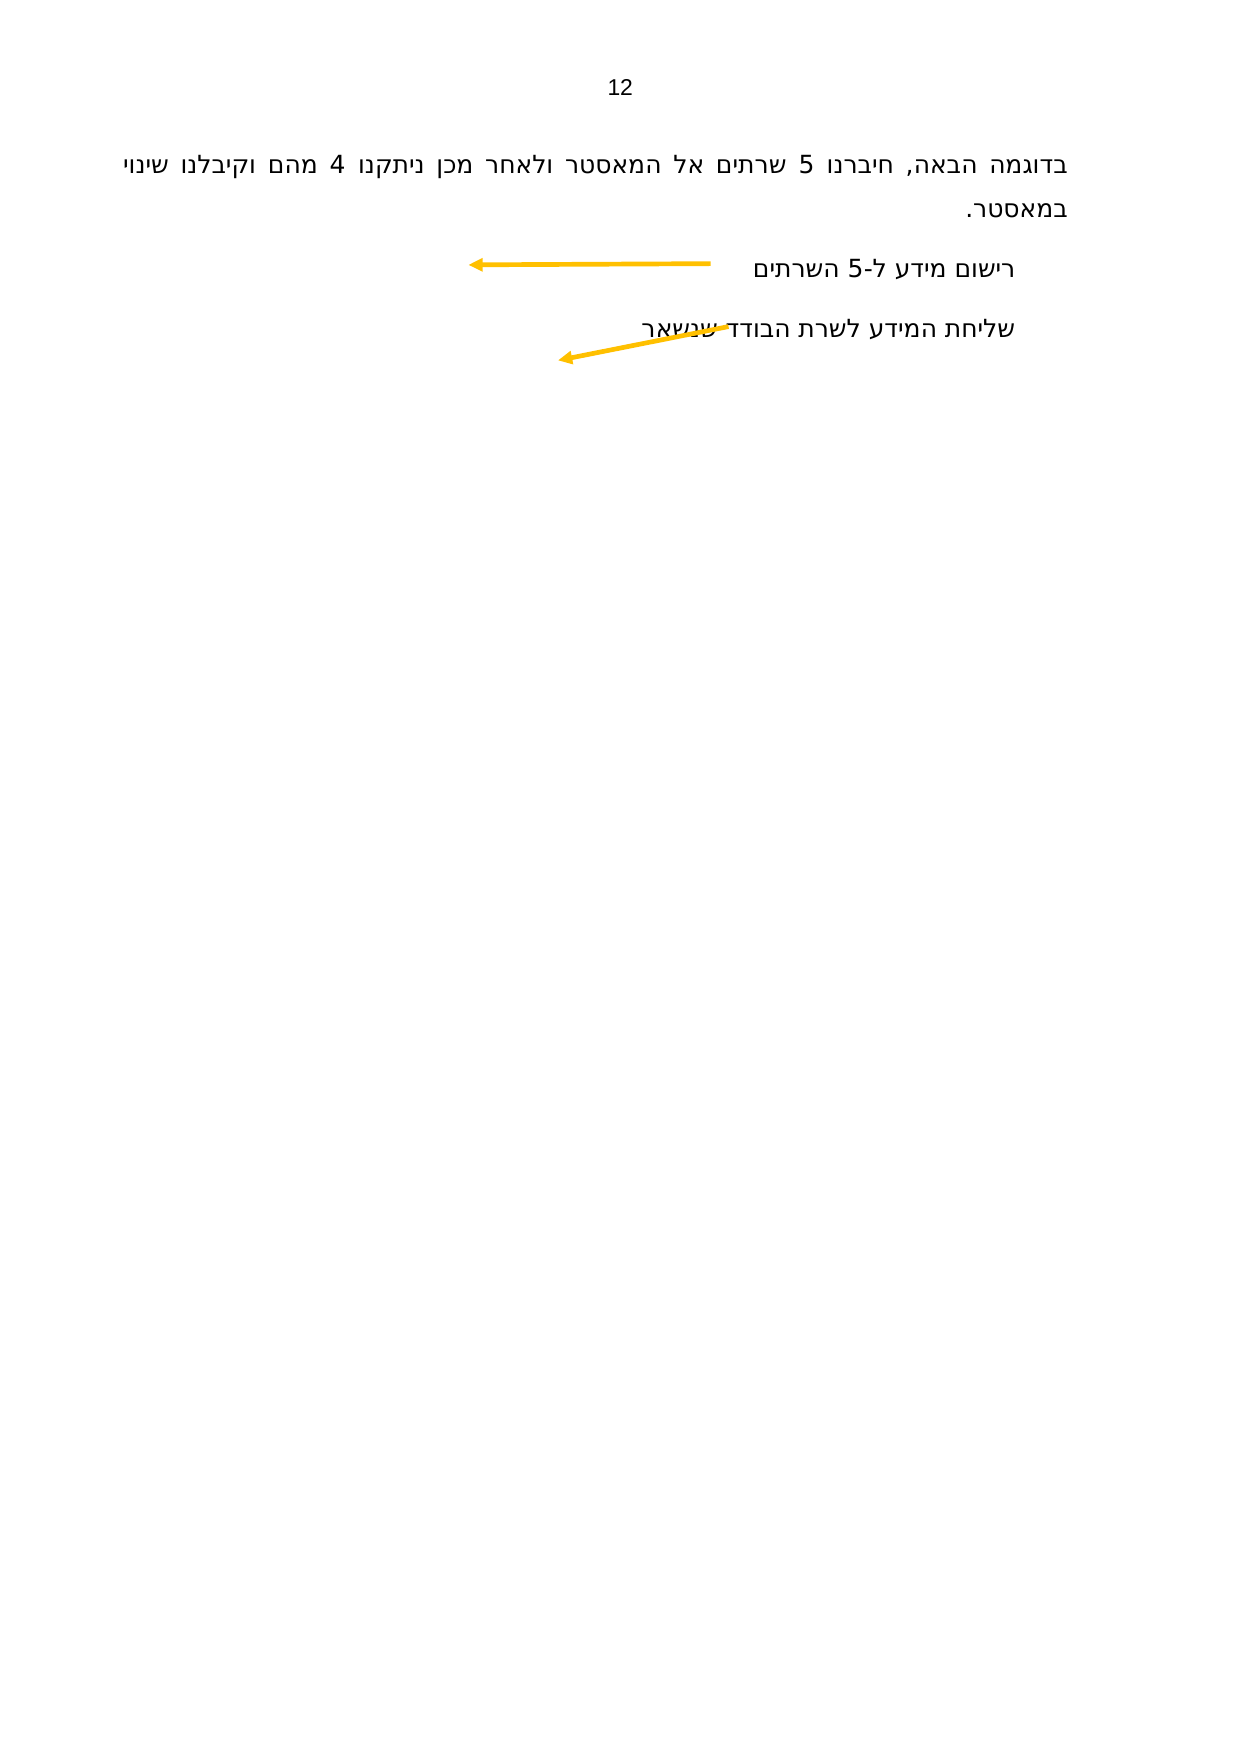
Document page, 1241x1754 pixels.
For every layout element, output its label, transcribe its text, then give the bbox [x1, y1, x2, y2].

text שליחת המידע לשרת הבודד שנשאר [123, 314, 1068, 344]
text בדוגמה הבאה, חיברנו 5 שרתים אל המאסטר ולאחר מכן ניתקנו 4 מהם וקיבלנו שינוי במאסטר. [123, 150, 1068, 223]
text רישום מידע ל-5 השרתים [123, 254, 1068, 283]
